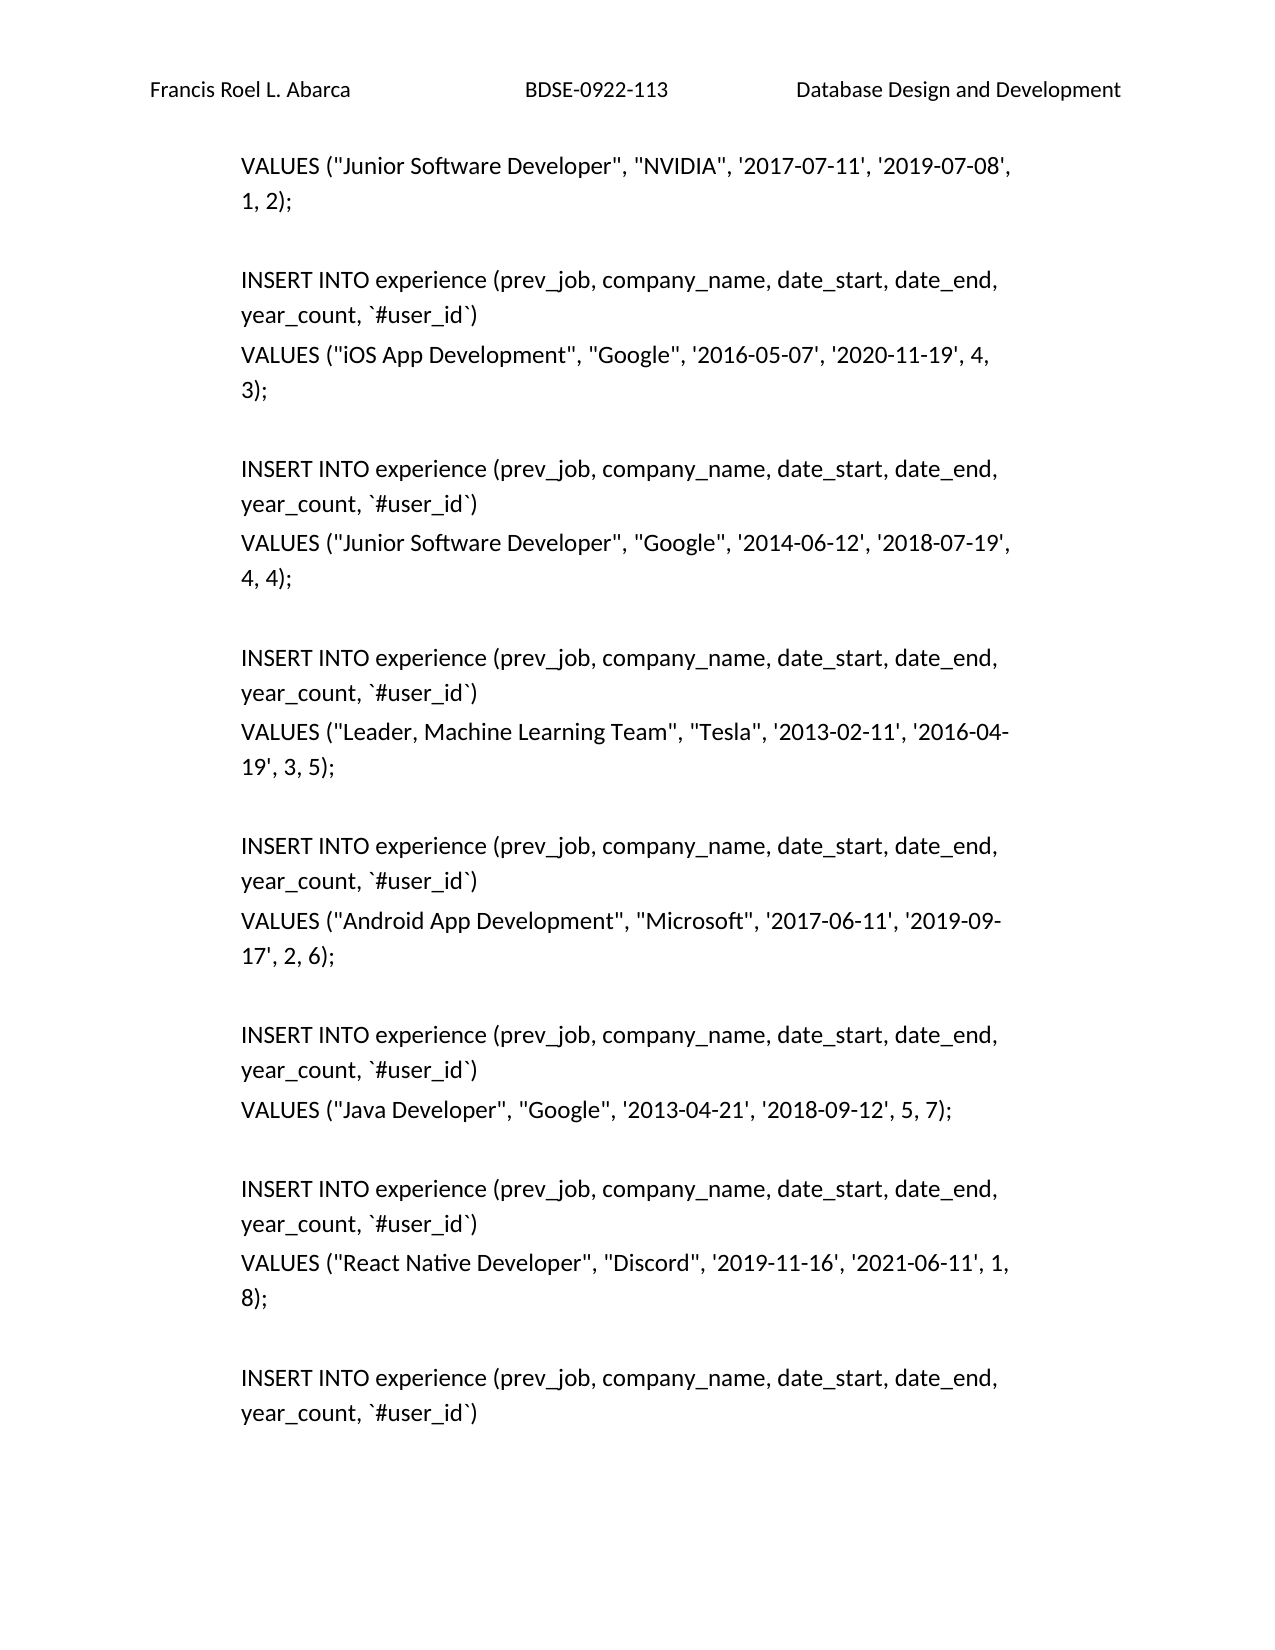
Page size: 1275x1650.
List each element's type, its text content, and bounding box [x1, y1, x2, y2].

text VALUES ("Junior Software Developer", "NVIDIA", '2017-07-11', '2019-07-08', 1, 2); [241, 150, 1016, 216]
text VALUES ("Java Developer", "Google", '2013-04-21', '2018-09-12', 5, 7); [241, 1094, 1016, 1124]
text INSERT INTO experience (prev_job, company_name, date_start, date_end, year_count, `#user_id`) [241, 453, 1016, 518]
text VALUES ("iOS App Development", "Google", '2016-05-07', '2020-11-19', 4, 3); [241, 339, 1016, 404]
text VALUES ("React Native Developer", "Discord", '2019-11-16', '2021-06-11', 1, 8); [241, 1247, 1016, 1313]
text INSERT INTO experience (prev_job, company_name, date_start, date_end, year_count, `#user_id`) [241, 1019, 1016, 1085]
text INSERT INTO experience (prev_job, company_name, date_start, date_end, year_count, `#user_id`) [241, 1173, 1016, 1238]
text INSERT INTO experience (prev_job, company_name, date_start, date_end, year_count, `#user_id`) [241, 642, 1016, 707]
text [241, 264, 1016, 330]
text INSERT INTO experience (prev_job, company_name, date_start, date_end, year_count, `#user_id`) [241, 830, 1016, 896]
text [241, 1362, 1016, 1427]
text VALUES ("Leader, Machine Learning Team", "Tesla", '2013-02-11', '2016-04-19', 3, 5); [241, 716, 1016, 782]
text VALUES ("Junior Software Developer", "Google", '2014-06-12', '2018-07-19', 4, 4); [241, 527, 1016, 593]
text VALUES ("Android App Development", "Microsoft", '2017-06-11', '2019-09-17', 2, 6); [241, 905, 1016, 971]
